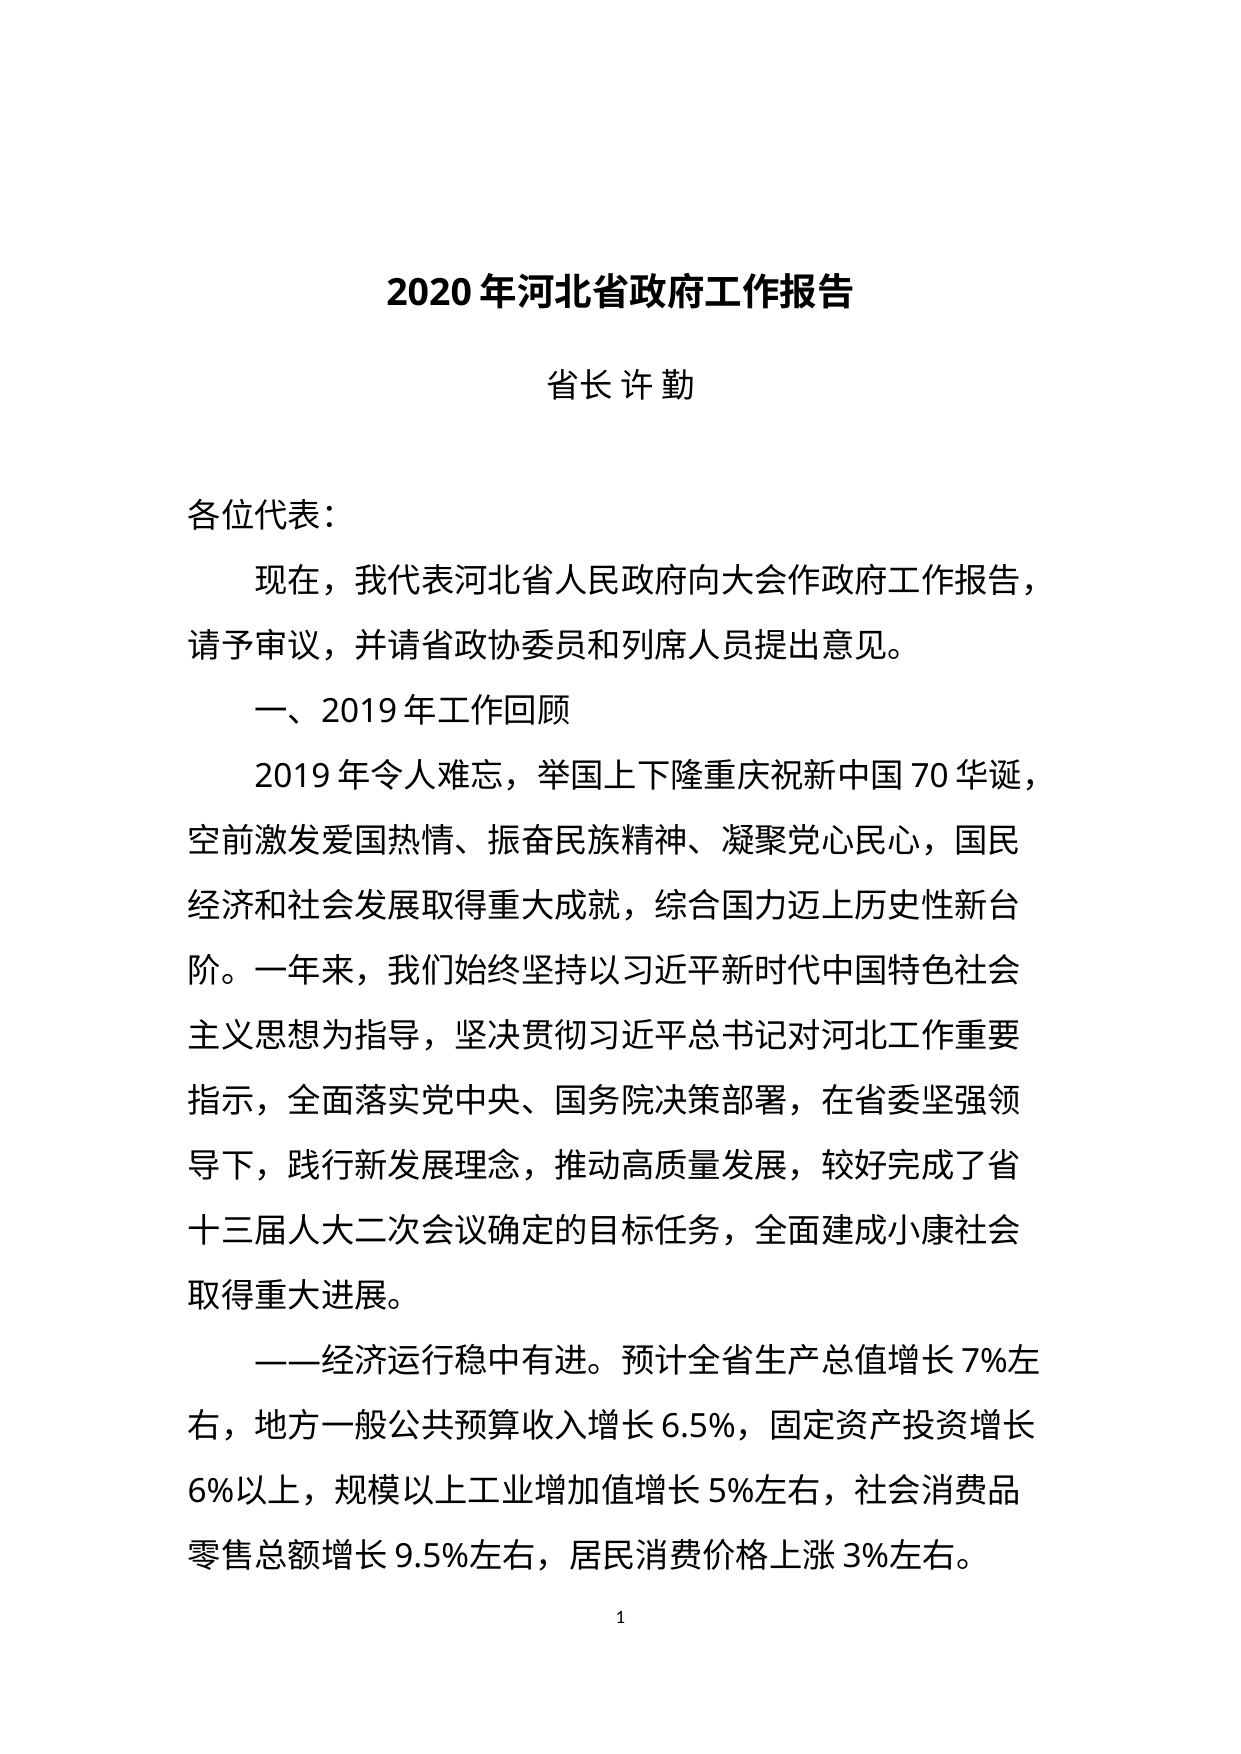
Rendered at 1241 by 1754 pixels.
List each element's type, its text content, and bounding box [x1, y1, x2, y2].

text 现在，我代表河北省人民政府向大会作政府工作报告，请予审议，并请省政协委员和列席人员提出意见。 [187, 545, 1053, 675]
text 2019年令人难忘，举国上下隆重庆祝新中国70华诞，空前激发爱国热情、振奋民族精神、凝聚党心民心，国民经济和社会发展取得重大成就，综合国力迈上历史性新台阶。一年来，我们始终坚持以习近平新时代中国特色社会主义思想为指导，坚决贯彻习近平总书记对河北工作重要指示，全面落实党中央、国务院决策部署，在省委坚强领导下，践行新发展理念，推动高质量发展，较好完成了省十三届人大二次会议确定的目标任务，全面建成小康社会取得重大进展。 [187, 740, 1053, 1325]
text 省长 许 勤 [187, 350, 1053, 415]
text 各位代表： [187, 480, 1053, 545]
text ——经济运行稳中有进。预计全省生产总值增长7%左右，地方一般公共预算收入增长6.5%，固定资产投资增长6%以上，规模以上工业增加值增长5%左右，社会消费品零售总额增长9.5%左右，居民消费价格上涨3%左右。 [187, 1325, 1053, 1585]
text 一、2019年工作回顾 [187, 675, 1053, 740]
text 2020年河北省政府工作报告 [187, 256, 1053, 321]
